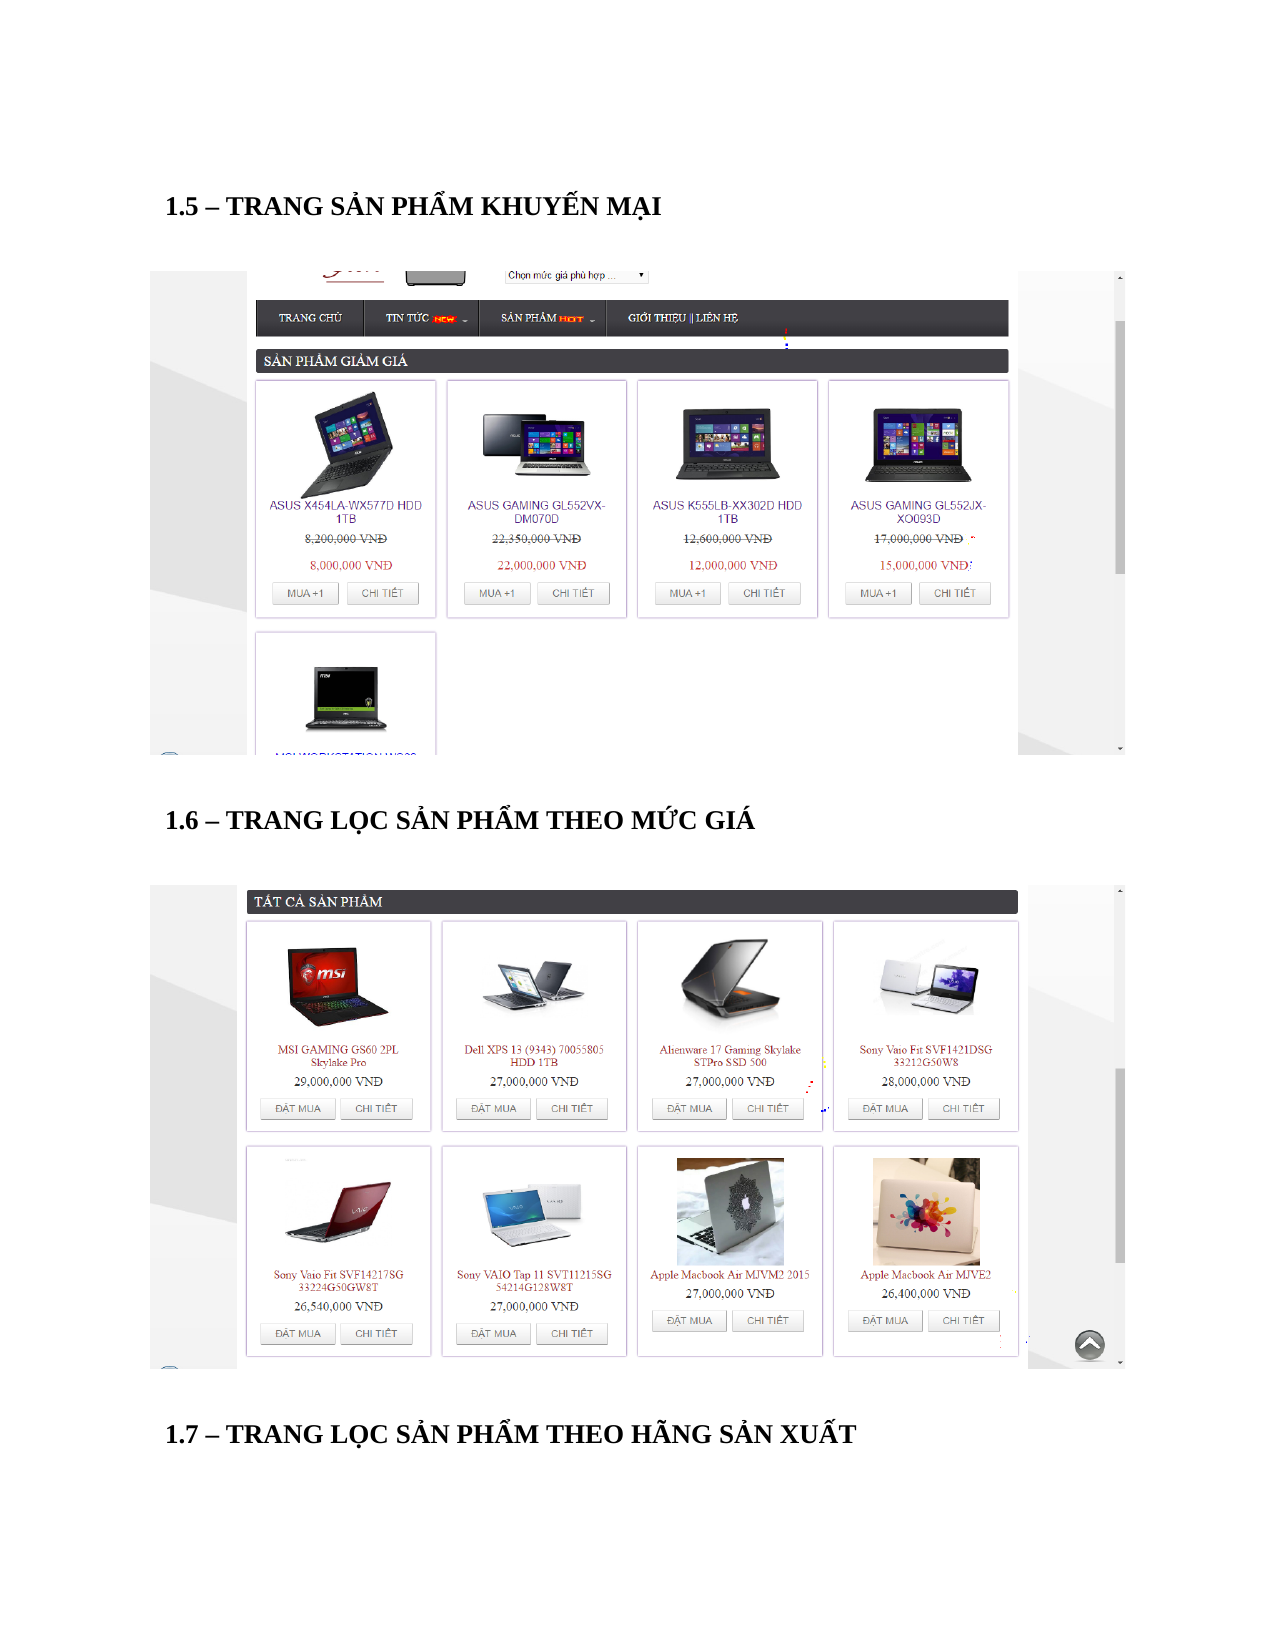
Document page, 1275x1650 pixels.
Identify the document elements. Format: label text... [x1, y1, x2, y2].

picture [150, 885, 1125, 1369]
picture [150, 271, 1125, 755]
list – TRANG LỌC SẢN PHẨM THEO MỨC GIÁ [165, 804, 1125, 835]
list – TRANG SẢN PHẨM KHUYẾN MẠI [165, 190, 1125, 222]
list – TRANG LỌC SẢN PHẨM THEO HÃNG SẢN XUẤT [165, 1418, 1125, 1449]
